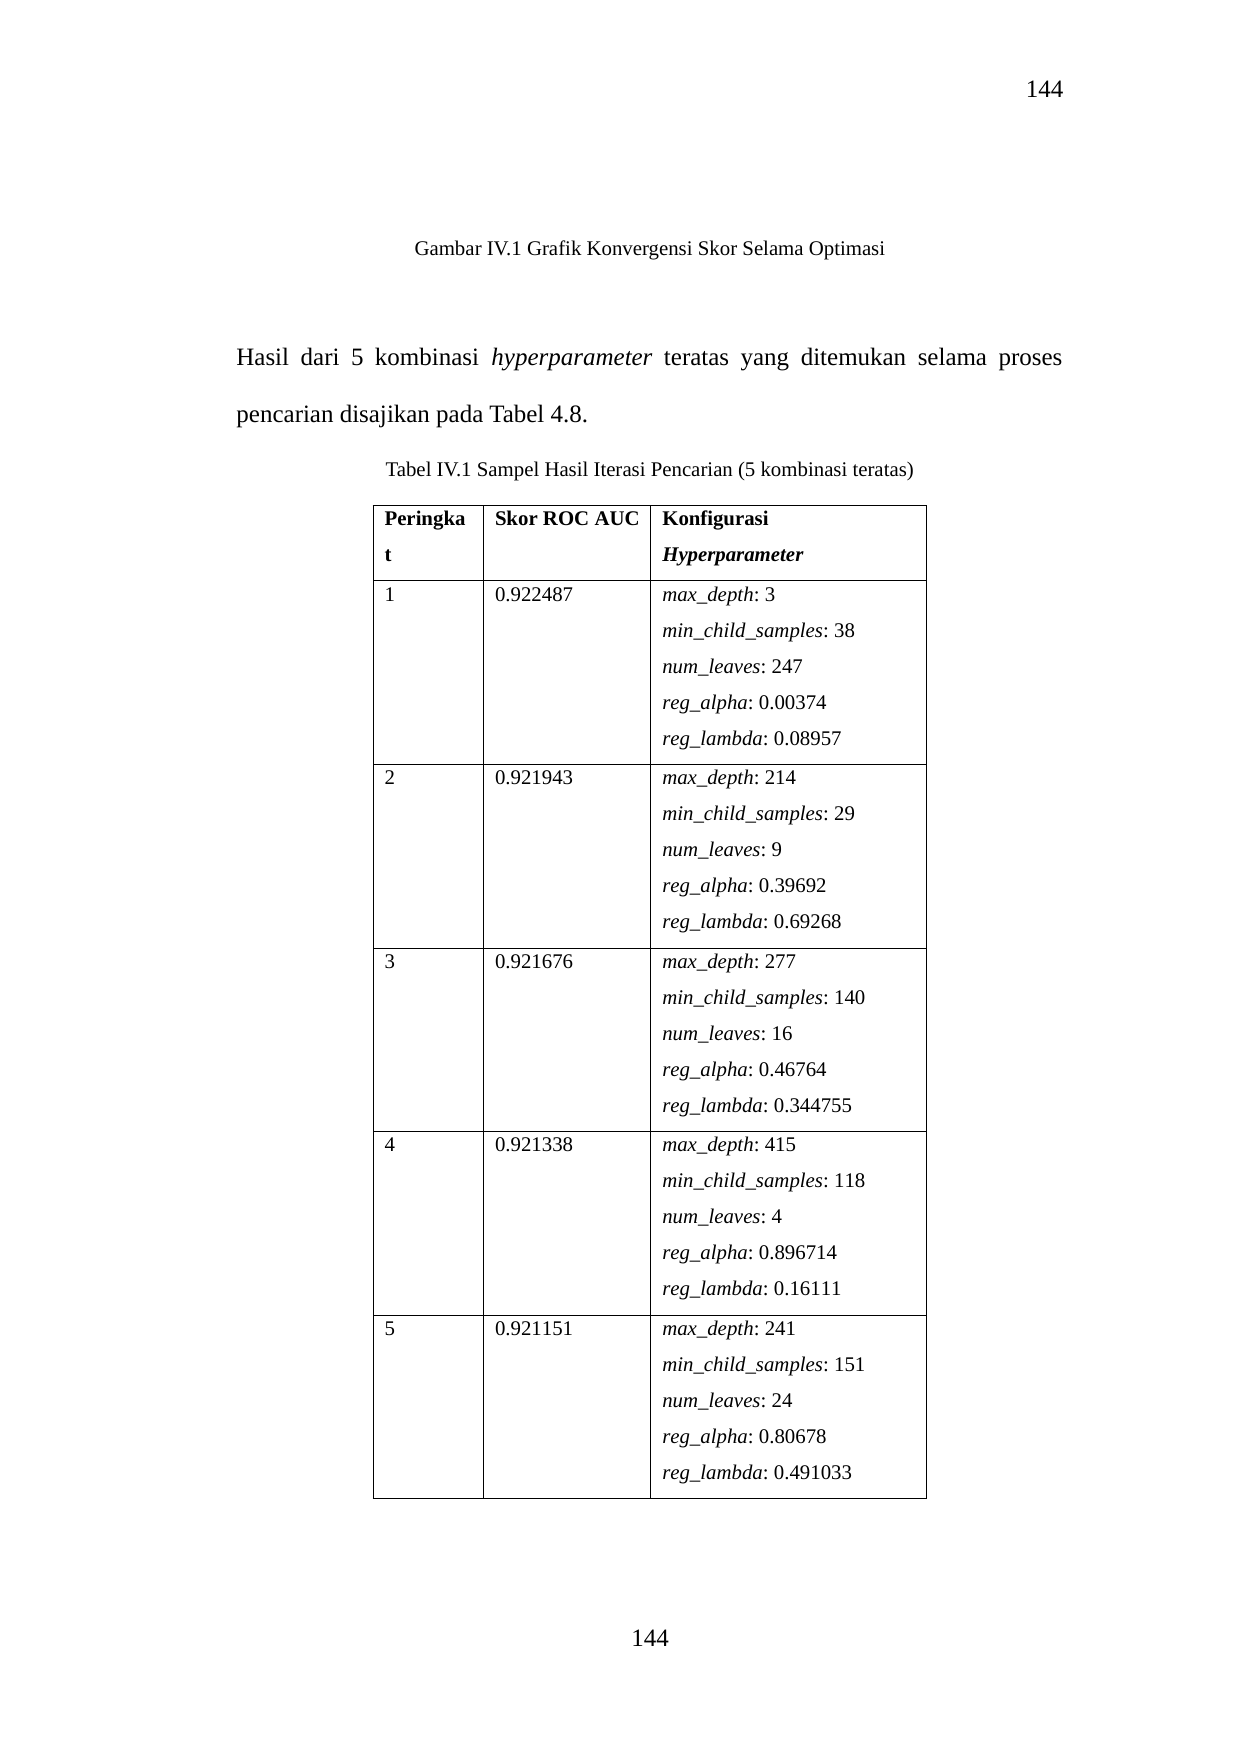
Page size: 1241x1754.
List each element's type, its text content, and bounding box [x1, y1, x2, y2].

subtitle Grafik Konvergensi Skor Selama Optimasi [236, 236, 1063, 260]
table_cell max_depth: 415 min_child_samples: 118 num_leaves: 4 reg_alpha: 0.896714 reg_lambda: 0.16111 [651, 1132, 926, 1314]
table_header Peringkat [374, 506, 483, 580]
table_cell 0.921151 [484, 1316, 650, 1498]
table_cell 3 [374, 949, 483, 1131]
table_cell 2 [374, 765, 483, 947]
table_cell 0.921676 [484, 949, 650, 1131]
table_cell max_depth: 277 min_child_samples: 140 num_leaves: 16 reg_alpha: 0.46764 reg_lambda: 0.344755 [651, 949, 926, 1131]
table_cell 1 [374, 581, 483, 764]
table_header Skor ROC AUC [484, 506, 650, 580]
table_cell max_depth: 241 min_child_samples: 151 num_leaves: 24 reg_alpha: 0.80678 reg_lambda: 0.491033 [651, 1316, 926, 1498]
subtitle Sampel Hasil Iterasi Pencarian (5 kombinasi teratas) [236, 457, 1063, 481]
table_header Konfigurasi Hyperparameter [651, 506, 926, 580]
table_cell max_depth: 214 min_child_samples: 29 num_leaves: 9 reg_alpha: 0.39692 reg_lambda: 0.69268 [651, 765, 926, 947]
table_cell 5 [374, 1316, 483, 1498]
table_cell 0.922487 [484, 581, 650, 764]
table_cell max_depth: 3 min_child_samples: 38 num_leaves: 247 reg_alpha: 0.00374 reg_lambda: 0.08957 [651, 581, 926, 764]
text Hasil dari 5 kombinasi hyperparameter teratas yang ditemukan selama proses pencarian disajikan pada Tabel 4.8. [236, 342, 1063, 428]
table_cell 0.921943 [484, 765, 650, 947]
table_cell 4 [374, 1132, 483, 1314]
table_cell 0.921338 [484, 1132, 650, 1314]
